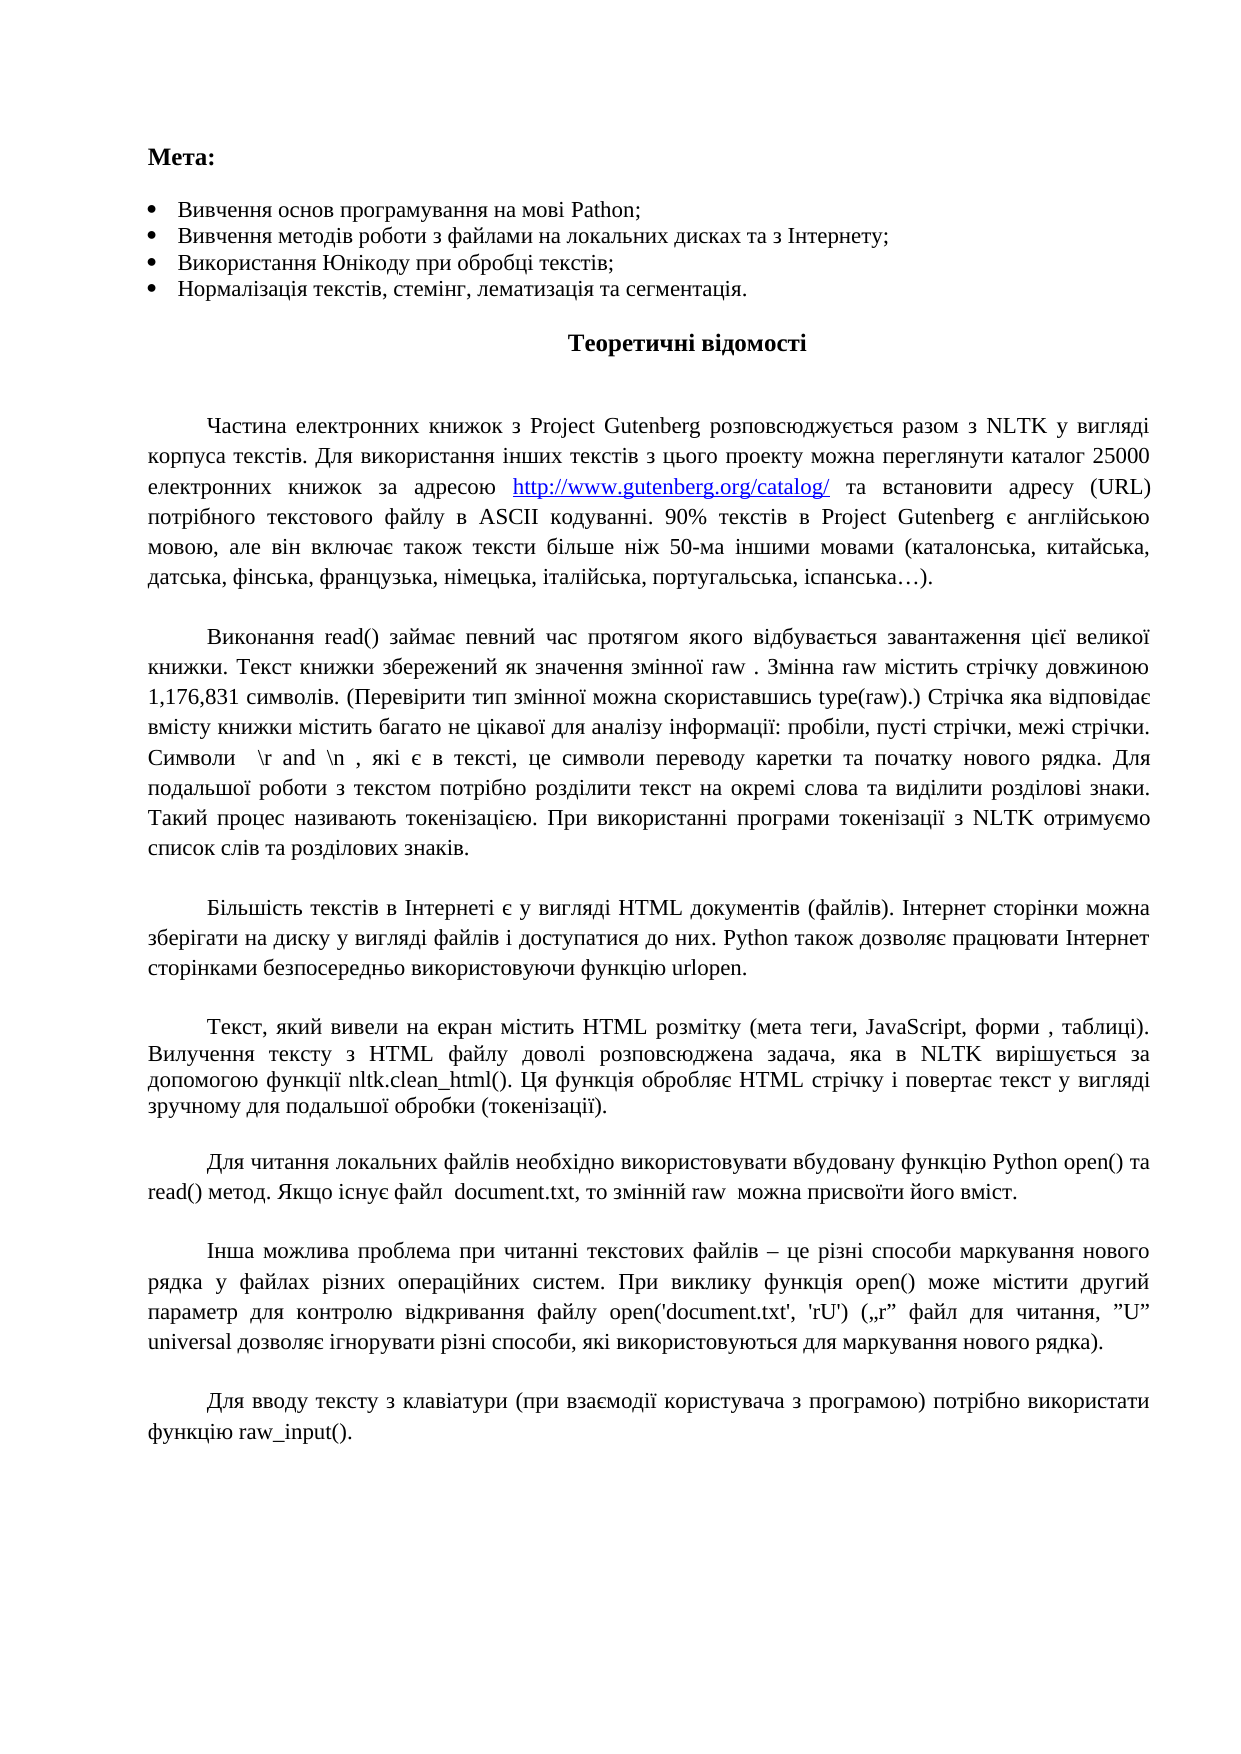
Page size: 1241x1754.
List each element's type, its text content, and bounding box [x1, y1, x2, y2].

text Для вводу тексту з клавіатури (при взаємодії користувача з програмою) потрібно використати функцію raw_input(). [148, 1387, 1152, 1444]
list Вивчення методів роботи з файлами на локальних дисках та з Інтернету; [148, 223, 1152, 249]
text Частина електронних книжок з Project Gutenberg розповсюджується разом з NLTK у вигляді корпуса текстів. Для використання інших текстів з цього проекту можна переглянути каталог 25000 електронних книжок за адресою http://www.gutenberg.org/catalog/ та встановити адресу (URL) потрібного текстового файлу в ASCII кодуванні. 90% текстів в Project Gutenberg є англійською мовою, але він включає також тексти більше ніж 50-ма іншими мовами (каталонська, китайська, датська, фінська, французька, німецька, італійська, португальська, іспанська…). [148, 412, 1152, 590]
text Мета: [148, 142, 1152, 171]
list Використання Юнікоду при обробці текстів; [148, 249, 1152, 275]
text Виконання read() займає певний час протягом якого відбувається завантаження цієї великої книжки. Текст книжки збережений як значення змінної raw . Змінна raw містить стрічку довжиною 1,176,831 символів. (Перевірити тип змінної можна скориставшись type(raw).) Стрічка яка відповідає вмісту книжки містить багато не цікавої для аналізу інформації: пробіли, пусті стрічки, межі стрічки. Символи \r and \n , які є в тексті, це символи переводу каретки та початку нового рядка. Для подальшої роботи з текстом потрібно розділити текст на окремі слова та виділити розділові знаки. Такий процес називають токенізацією. При використанні програми токенізації з NLTK отримуємо список слів та розділових знаків. [148, 623, 1152, 861]
text Інша можлива проблема при читанні текстових файлів – це різні способи маркування нового рядка у файлах різних операційних систем. При виклику функція open() може містити другий параметр для контролю відкривання файлу open('document.txt', 'rU') („r” файл для читання, ”U” universal дозволяє ігнорувати різні способи, які використовуються для маркування нового рядка). [148, 1237, 1152, 1354]
text Текст, який вивели на екран містить HTML розмітку (мета теги, JavaScript, форми , таблиці). Вилучення тексту з HTML файлу доволі розповсюджена задача, яка в NLTK вирішується за допомогою функції nltk.clean_html(). Ця функція обробляє HTML стрічку і повертає текст у вигляді зручному для подальшої обробки (токенізації). [148, 1013, 1152, 1119]
list Вивчення основ програмування на мові Pathon; [148, 196, 1152, 223]
text Більшість текстів в Інтернеті є у вигляді HTML документів (файлів). Інтернет сторінки можна зберігати на диску у вигляді файлів і доступатися до них. Python також дозволяє працювати Інтернет сторінками безпосередньо використовуючи функцію urlopen. [148, 893, 1152, 980]
text Для читання локальних файлів необхідно використовувати вбудовану функцію Python open() та read() метод. Якщо існує файл document.txt, то змінній raw можна присвоїти його вміст. [148, 1148, 1152, 1204]
text Теоретичні відомості [223, 328, 1152, 357]
list Нормалізація текстів, стемінг, лематизація та сегментація. [148, 275, 1152, 302]
